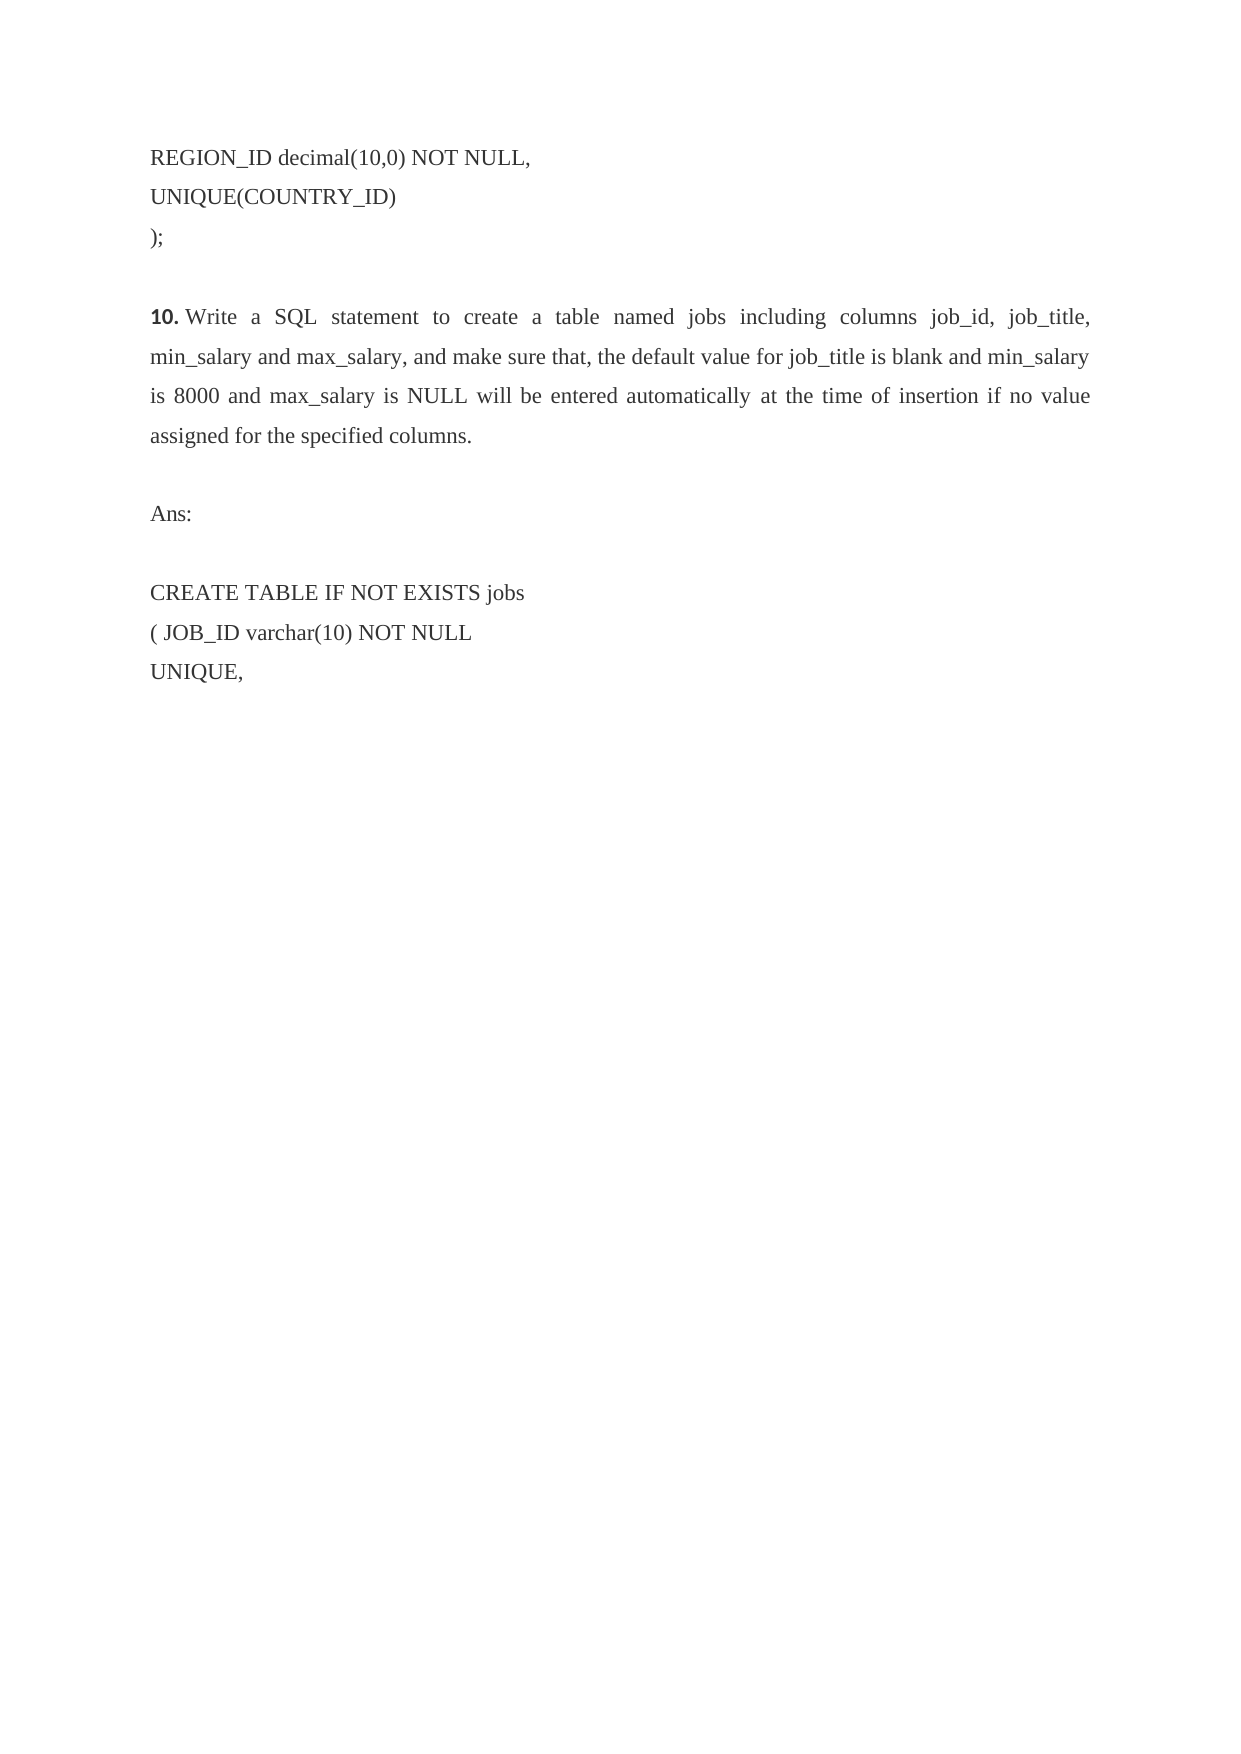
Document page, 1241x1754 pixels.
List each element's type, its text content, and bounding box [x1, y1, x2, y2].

text CREATE TABLE IF NOT EXISTS jobs ( JOB_ID varchar(10) NOT NULL UNIQUE, [150, 579, 538, 685]
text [150, 144, 589, 209]
text ); [150, 223, 1105, 249]
list Write a SQL statement to create a table named jobs including columns job_id, job_title, min_salary and max_salary, and make sure that, the default value for job_title is blank and min_salary is 8000 and max_salary is NULL will be entered automatically at the time of insertion if no value assigned for the specified columns. [150, 302, 1091, 448]
text Ans: [150, 500, 1105, 527]
